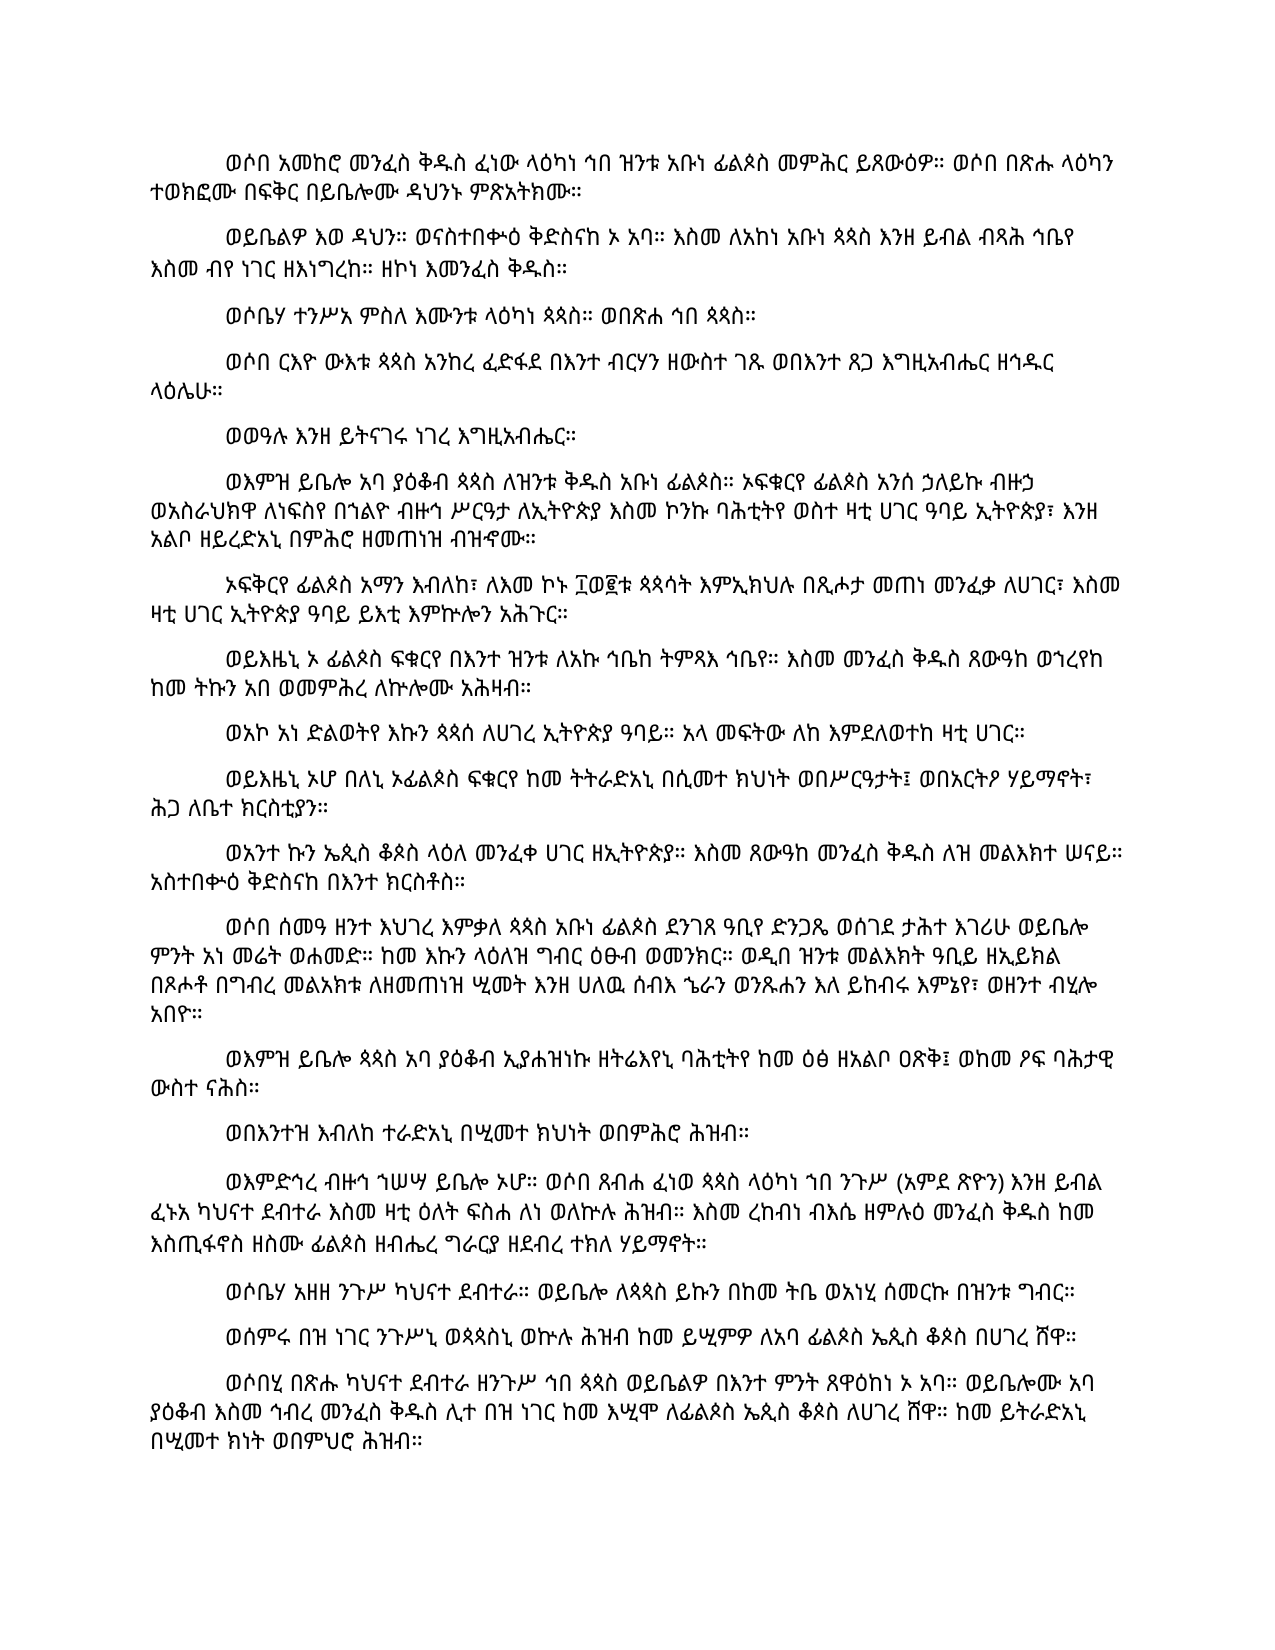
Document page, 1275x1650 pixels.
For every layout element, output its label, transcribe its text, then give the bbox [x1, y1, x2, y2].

text ወሶበሂ በጽሑ ካህናተ ደብተራ ዘንጉሥ ኅበ ጳጳስ ወይቤልዎ በእንተ ምንት ጸዋዕከነ ኦ አባ። ወይቤሎሙ አባ ያዕቆብ እስመ ኅብረ መንፈስ ቅዱስ ሊተ በዝ ነገር ከመ እሢሞ ለፊልጶስ ኤጲስ ቆጶስ ለሀገረ ሸዋ። ከመ ይትራድአኒ በሢመተ ክነት ወበምህሮ ሕዝብ። [150, 1370, 1125, 1454]
text ወሶበ ሰመዓ ዘንተ እህገረ እምቃለ ጳጳስ አቡነ ፊልጶስ ደንገጸ ዓቢየ ድንጋጼ ወሰገደ ታሕተ እገሪሁ ወይቤሎ ምንት አነ መሬት ወሐመድ። ከመ እኩን ላዕለዝ ግብር ዕፁብ ወመንክር። ወዲበ ዝንቱ መልእክት ዓቢይ ዘኢይክል በጾሖቶ በግብረ መልአክቱ ለዘመጠነዝ ሢመት እንዘ ሀለዉ ሰብእ ኄራን ወንጹሐን እለ ይከብሩ እምኔየ፣ ወዘንተ ብሂሎ አበዮ። [150, 914, 1125, 1027]
text ወአኮ አነ ድልወትየ እኩን ጳጳሰ ለሀገረ ኢትዮጵያ ዓባይ። አላ መፍትው ለከ እምደለወተከ ዛቲ ሀገር። [150, 720, 1125, 747]
text ወይእዜኒ ኦ ፊልጶስ ፍቁርየ በእንተ ዝንቱ ለአኩ ኅቤከ ትምጻእ ኅቤየ። እስመ መንፈስ ቅዱስ ጸውዓከ ወኀረየከ ከመ ትኩን አበ ወመምሕረ ለኵሎሙ አሕዛብ። [150, 646, 1125, 702]
text ወአንተ ኩን ኤጲስ ቆጶስ ላዕለ መንፈቀ ሀገር ዘኢትዮጵያ። እስመ ጸውዓከ መንፈስ ቅዱስ ለዝ መልእክተ ሠናይ። አስተበቍዕ ቅድስናከ በእንተ ክርስቶስ። [150, 840, 1125, 896]
text ወይእዜኒ ኦሆ በለኒ ኦፊልጶስ ፍቁርየ ከመ ትትራድአኒ በሲመተ ክህነት ወበሥርዓታት፤ ወበአርትዖ ሃይማኖት፣ ሕጋ ለቤተ ክርስቲያን። [150, 766, 1125, 822]
text ወሰምሩ በዝ ነገር ንጉሥኒ ወጳጳስኒ ወኵሉ ሕዝብ ከመ ይሢምዎ ለአባ ፊልጶስ ኤጲስ ቆጶስ በሀገረ ሸዋ። [150, 1324, 1125, 1351]
text ወሶበ አመከሮ መንፈስ ቅዱስ ፈነው ላዕካነ ኅበ ዝንቱ አቡነ ፊልጶስ መምሕር ይጸውዕዎ። ወሶበ በጽሑ ላዕካን ተወክፎሙ በፍቅር በይቤሎሙ ዳህንኑ ምጽአትክሙ። [150, 150, 1125, 205]
text ወእምዝ ይቤሎ ጳጳስ አባ ያዕቆብ ኢያሐዝነኩ ዘትሬእየኒ ባሕቲትየ ከመ ዕፅ ዘአልቦ ዐጽቅ፤ ወከመ ዖፍ ባሕታዊ ውስተ ናሕስ። [150, 1046, 1125, 1102]
text ወሶቤሃ ተንሥአ ምስለ እሙንቱ ላዕካነ ጳጳስ። ወበጽሐ ኅበ ጳጳስ። [150, 303, 1125, 330]
text ወይቤልዎ እወ ዳህን። ወናስተበቍዕ ቅድስናከ ኦ አባ። እስመ ለአከነ አቡነ ጳጳስ እንዘ ይብል ብጻሕ ኅቤየ እስመ ብየ ነገር ዘእነግረከ። ዘኮነ እመንፈስ ቅዱስ። [150, 224, 1125, 284]
text ወበእንተዝ እብለከ ተራድአኒ በሢመተ ክህነት ወበምሕሮ ሕዝብ። [150, 1120, 1125, 1147]
text ኦፍቅርየ ፊልጶስ አማን እብለከ፣ ለእመ ኮኑ ፲ወ፪ቱ ጳጳሳት እምኢክህሉ በጺሖታ መጠነ መንፈቃ ለሀገር፣ እስመ ዛቲ ሀገር ኢትዮጵያ ዓባይ ይእቲ እምኵሎን አሕጉር። [150, 572, 1125, 627]
text ወሶቤሃ አዘዘ ንጉሥ ካህናተ ደብተራ። ወይቤሎ ለጳጳስ ይኩን በከመ ትቤ ወአነሂ ሰመርኩ በዝንቱ ግብር። [150, 1279, 1125, 1305]
text ወእምዝ ይቤሎ አባ ያዕቆብ ጳጳስ ለዝንቱ ቅዱስ አቡነ ፊልጶስ። ኦፍቁርየ ፊልጶስ አንሰ ኃለይኩ ብዙኃ ወአስራህክዋ ለነፍስየ በኀልዮ ብዙኅ ሥርዓታ ለኢትዮጵያ እስመ ኮንኩ ባሕቲትየ ወስተ ዛቲ ሀገር ዓባይ ኢትዮጵያ፣ እንዘ አልቦ ዘይረድአኒ በምሕሮ ዘመጠነዝ ብዝኆሙ። [150, 469, 1125, 553]
text ወእምድኅረ ብዙኅ ኀሠሣ ይቤሎ ኦሆ። ወሶበ ጸብሐ ፈነወ ጳጳስ ላዕካነ ኀበ ንጉሥ (አምደ ጽዮን) እንዘ ይብል ፈኑአ ካህናተ ደብተራ እስመ ዛቲ ዕለት ፍስሐ ለነ ወለኵሉ ሕዝብ። እስመ ረከብነ ብእሴ ዘምሉዕ መንፈስ ቅዱስ ከመ እስጢፋኖስ ዘስሙ ፊልጶስ ዘብሔረ ግራርያ ዘደብረ ተክለ ሃይማኖት። [150, 1166, 1125, 1259]
text ወሶበ ርእዮ ውእቱ ጳጳስ አንከረ ፈድፋደ በእንተ ብርሃን ዘውስተ ገጹ ወበእንተ ጸጋ እግዚአብሔር ዘኅዱር ላዕሌሁ። [150, 349, 1125, 404]
text ወወዓሉ እንዘ ይትናገሩ ነገረ እግዚአብሔር። [150, 423, 1125, 450]
